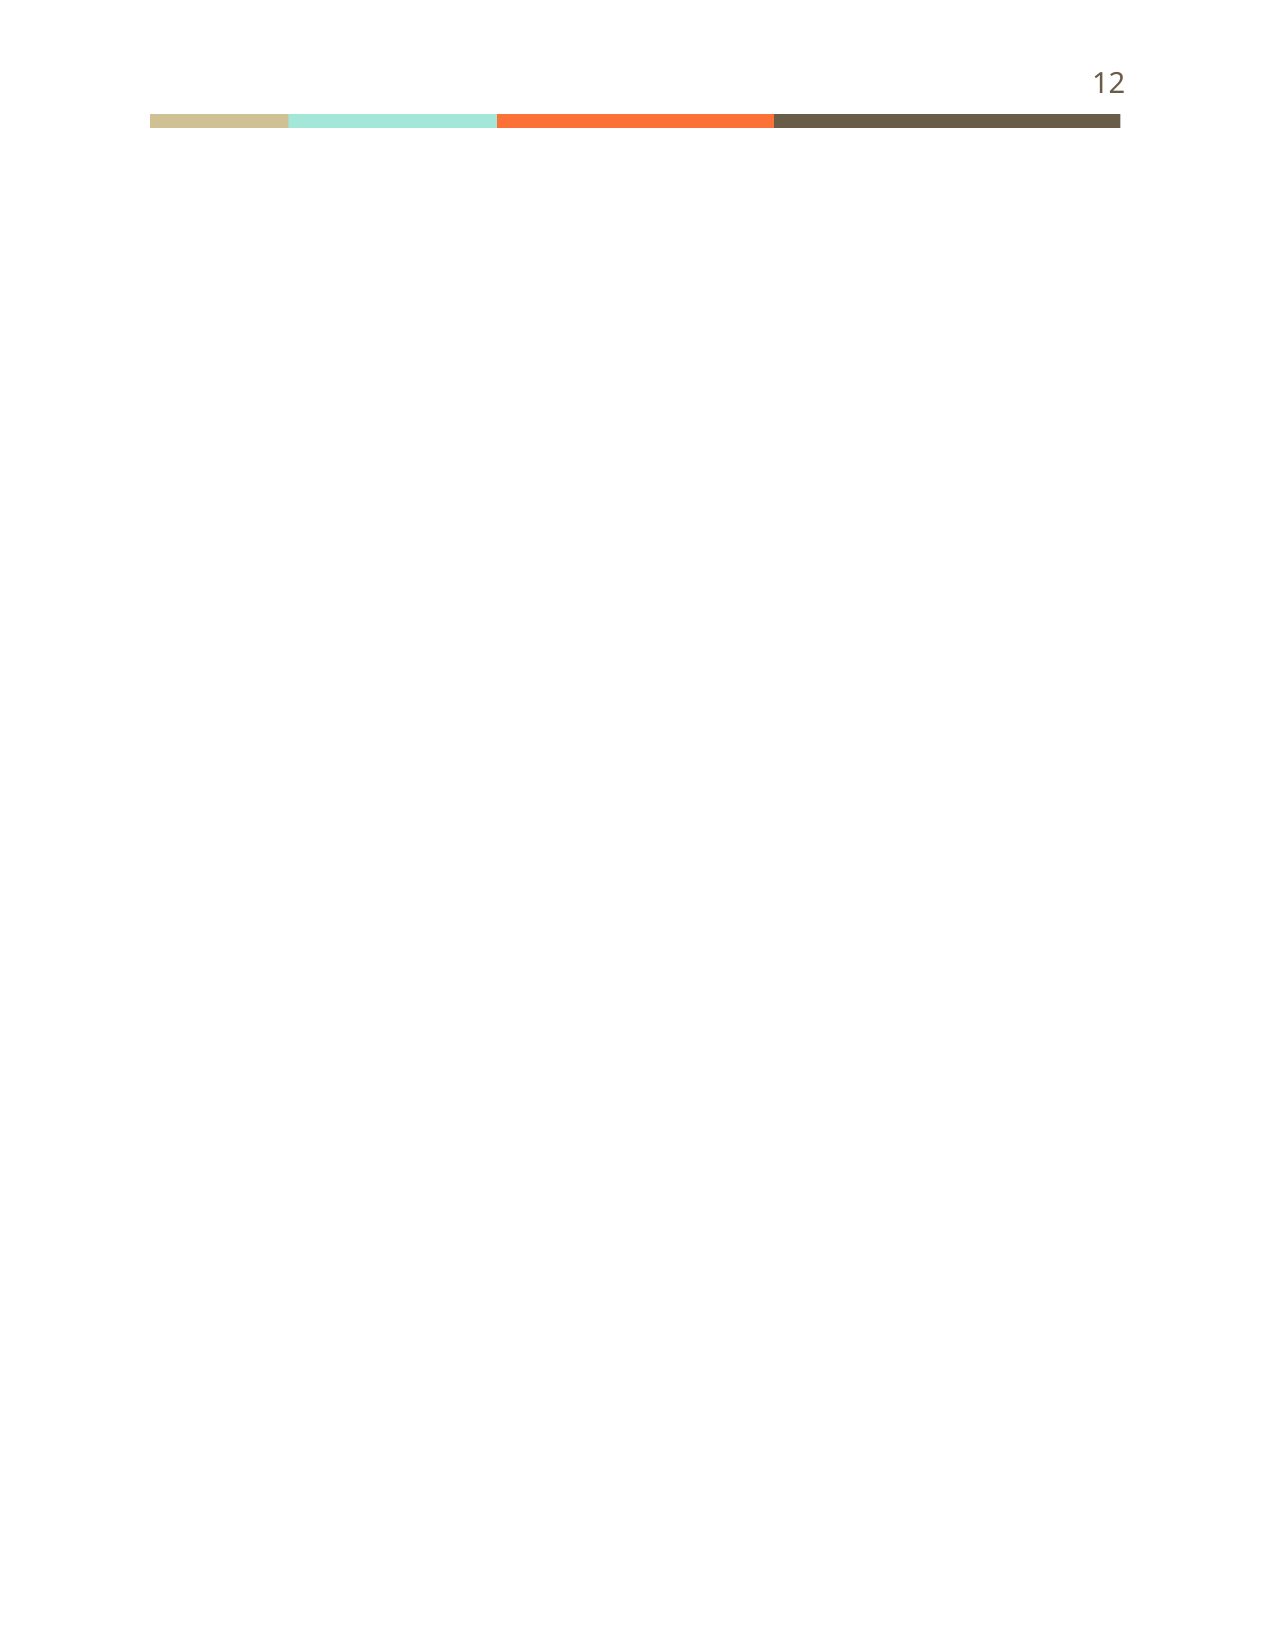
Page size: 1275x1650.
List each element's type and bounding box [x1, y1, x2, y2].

picture [150, 114, 1121, 128]
